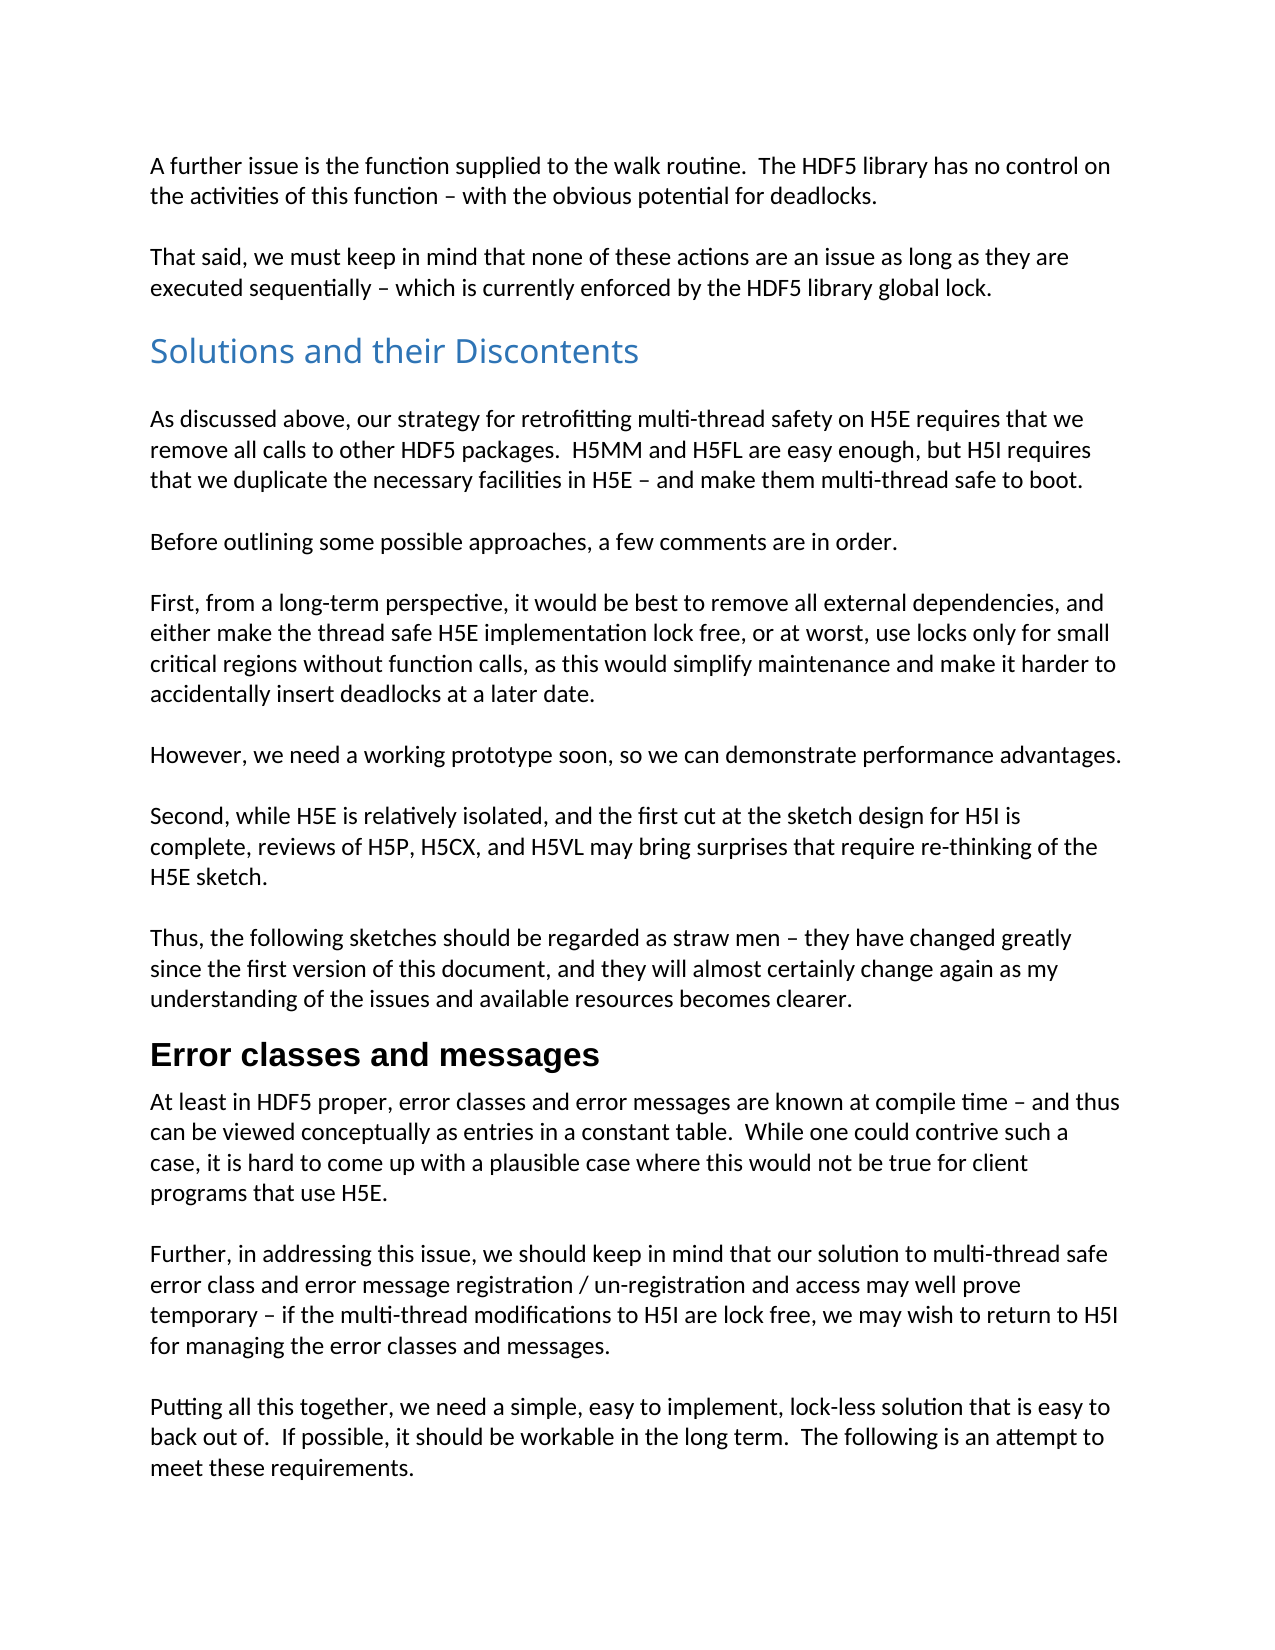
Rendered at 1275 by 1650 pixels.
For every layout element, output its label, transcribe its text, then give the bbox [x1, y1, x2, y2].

text Thus, the following sketches should be regarded as straw men – they have changed greatly since the first version of this document, and they will almost certainly change again as my understanding of the issues and available resources becomes clearer. [150, 922, 1125, 1014]
text Second, while H5E is relatively isolated, and the first cut at the sketch design for H5I is complete, reviews of H5P, H5CX, and H5VL may bring surprises that require re-thinking of the H5E sketch. [150, 800, 1125, 892]
text Putting all this together, we need a simple, easy to implement, lock-less solution that is easy to back out of. If possible, it should be workable in the long term. The following is an attempt to meet these requirements. [150, 1391, 1125, 1482]
text First, from a long-term perspective, it would be best to remove all external dependencies, and either make the thread safe H5E implementation lock free, or at worst, use locks only for small critical regions without function calls, as this would simplify maintenance and make it harder to accidentally insert deadlocks at a later date. [150, 587, 1125, 709]
text Before outlining some possible approaches, a few comments are in order. [150, 526, 1125, 556]
text Further, in addressing this issue, we should keep in mind that our solution to multi-thread safe error class and error message registration / un-registration and access may well prove temporary – if the multi-thread modifications to H5I are lock free, we may wish to return to H5I for managing the error classes and messages. [150, 1238, 1125, 1360]
subtitle Error classes and messages [150, 1035, 1125, 1073]
text As discussed above, our strategy for retrofitting multi-thread safety on H5E requires that we remove all calls to other HDF5 packages. H5MM and H5FL are easy enough, but H5I requires that we duplicate the necessary facilities in H5E – and make them multi-thread safe to boot. [150, 403, 1125, 495]
text A further issue is the function supplied to the walk routine. The HDF5 library has no control on the activities of this function – with the obvious potential for deadlocks. [150, 150, 1125, 211]
subtitle Solutions and their Discontents [150, 328, 1125, 373]
text That said, we must keep in mind that none of these actions are an issue as long as they are executed sequentially – which is currently enforced by the HDF5 library global lock. [150, 242, 1125, 303]
text However, we need a working prototype soon, so we can demonstrate performance advantages. [150, 739, 1125, 770]
text At least in HDF5 proper, error classes and error messages are known at compile time – and thus can be viewed conceptually as entries in a constant table. While one could contrive such a case, it is hard to come up with a plausible case where this would not be true for client programs that use H5E. [150, 1086, 1125, 1208]
